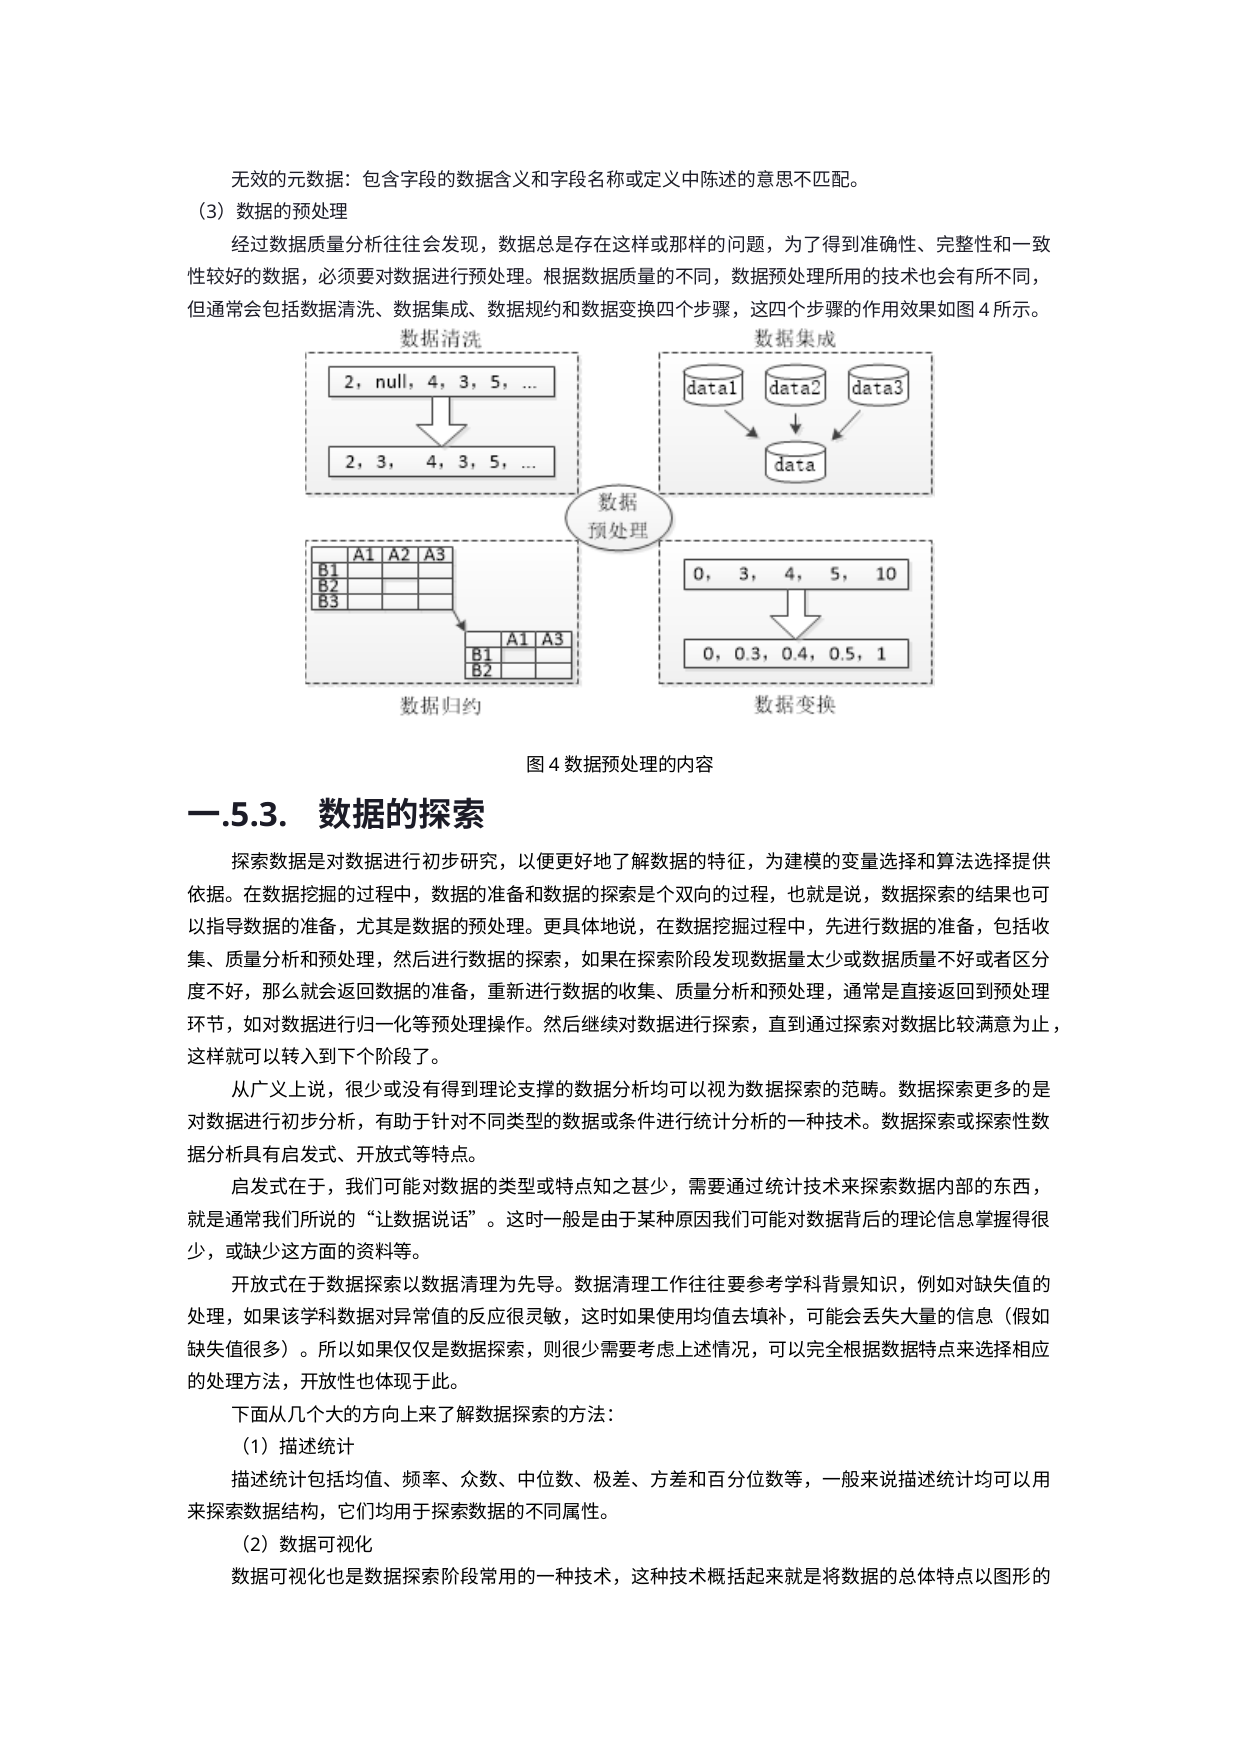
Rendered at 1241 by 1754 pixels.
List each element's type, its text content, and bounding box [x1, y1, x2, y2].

text 下面从几个大的方向上来了解数据探索的方法： [187, 1397, 1053, 1429]
text （1）描述统计 [187, 1429, 1053, 1462]
text （2）数据可视化 [187, 1527, 1053, 1559]
text 启发式在于，我们可能对数据的类型或特点知之甚少，需要通过统计技术来探索数据内部的东西，就是通常我们所说的“让数据说话”。这时一般是由于某种原因我们可能对数据背后的理论信息掌握得很少，或缺少这方面的资料等。 [187, 1169, 1053, 1267]
text 描述统计包括均值、频率、众数、中位数、极差、方差和百分位数等，一般来说描述统计均可以用来探索数据结构，它们均用于探索数据的不同属性。 [187, 1462, 1053, 1527]
text 从广义上说，很少或没有得到理论支撑的数据分析均可以视为数据探索的范畴。数据探索更多的是对数据进行初步分析，有助于针对不同类型的数据或条件进行统计分析的一种技术。数据探索或探索性数据分析具有启发式、开放式等特点。 [187, 1072, 1053, 1169]
subtitle 数据的探索 [187, 779, 1053, 844]
text 开放式在于数据探索以数据清理为先导。数据清理工作往往要参考学科背景知识，例如对缺失值的处理，如果该学科数据对异常值的反应很灵敏，这时如果使用均值去填补，可能会丢失大量的信息（假如缺失值很多）。所以如果仅仅是数据探索，则很少需要考虑上述情况，可以完全根据数据特点来选择相应的处理方法，开放性也体现于此。 [187, 1267, 1053, 1397]
picture [305, 324, 935, 722]
text （3）数据的预处理 [187, 194, 1053, 227]
text 图4 数据预处理的内容 [187, 747, 1053, 779]
text 无效的元数据：包含字段的数据含义和字段名称或定义中陈述的意思不匹配。 [231, 162, 1053, 194]
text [187, 1559, 1053, 1592]
text 经过数据质量分析往往会发现，数据总是存在这样或那样的问题，为了得到准确性、完整性和一致性较好的数据，必须要对数据进行预处理。根据数据质量的不同，数据预处理所用的技术也会有所不同，但通常会包括数据清洗、数据集成、数据规约和数据变换四个步骤，这四个步骤的作用效果如图4所示。 [187, 227, 1053, 324]
text 探索数据是对数据进行初步研究，以便更好地了解数据的特征，为建模的变量选择和算法选择提供依据。在数据挖掘的过程中，数据的准备和数据的探索是个双向的过程，也就是说，数据探索的结果也可以指导数据的准备，尤其是数据的预处理。更具体地说，在数据挖掘过程中，先进行数据的准备，包括收集、质量分析和预处理，然后进行数据的探索，如果在探索阶段发现数据量太少或数据质量不好或者区分度不好，那么就会返回数据的准备，重新进行数据的收集、质量分析和预处理，通常是直接返回到预处理环节，如对数据进行归一化等预处理操作。然后继续对数据进行探索，直到通过探索对数据比较满意为止，这样就可以转入到下个阶段了。 [187, 844, 1053, 1072]
